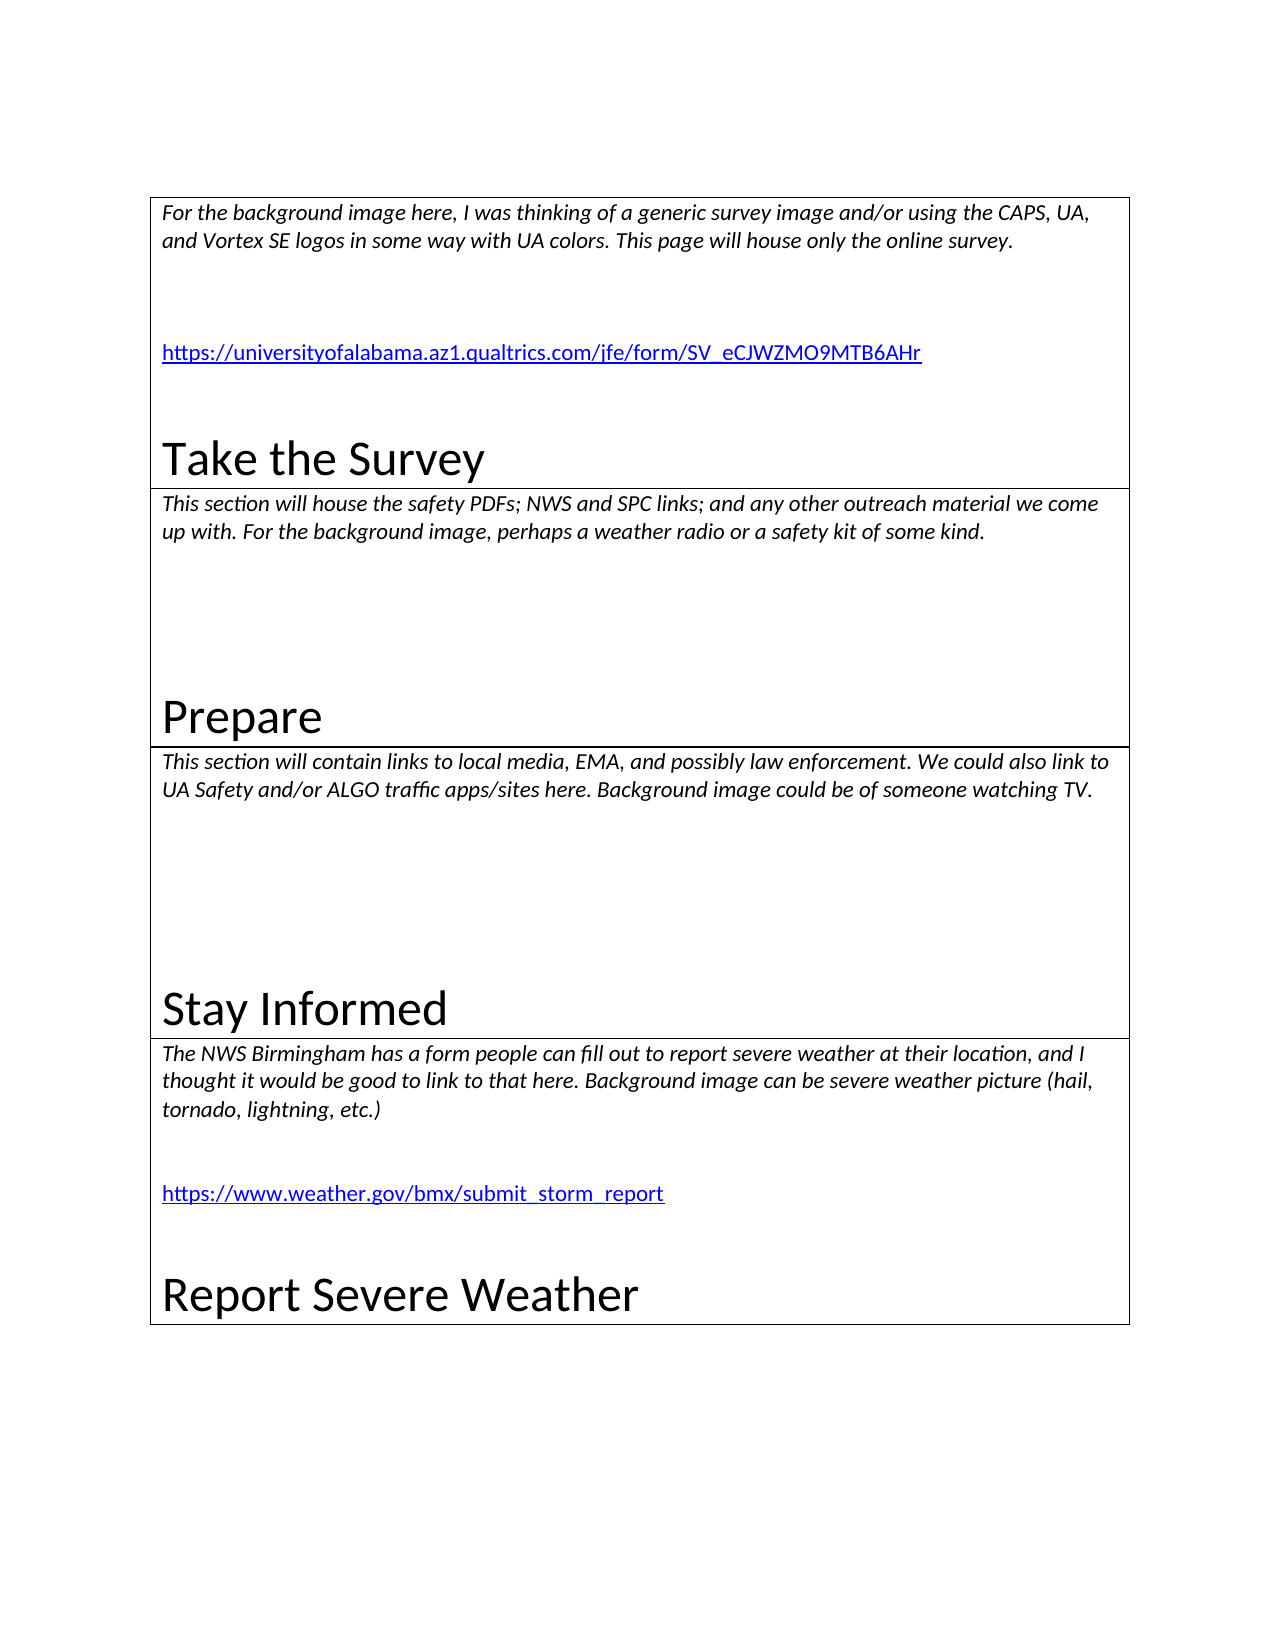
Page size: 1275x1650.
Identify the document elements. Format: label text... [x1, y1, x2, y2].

table_cell This section will contain links to local media, EMA, and possibly law enforcement. We could also link to UA Safety and/or ALGO traffic apps/sites here. Background image could be of someone watching TV. Stay Informed [151, 748, 1129, 1038]
table_cell The NWS Birmingham has a form people can fill out to report severe weather at their location, and I thought it would be good to link to that here. Background image can be severe weather picture (hail, tornado, lightning, etc.) https://www.weather.gov/bmx/submit_storm_report Report Severe Weather [151, 1039, 1129, 1324]
table_cell This section will house the safety PDFs; NWS and SPC links; and any other outreach material we come up with. For the background image, perhaps a weather radio or a safety kit of some kind. Prepare [151, 489, 1129, 746]
table_header For the background image here, I was thinking of a generic survey image and/or using the CAPS, UA, and Vortex SE logos in some way with UA colors. This page will house only the online survey. https://universityofalabama.az1.qualtrics.com/jfe/form/SV_eCJWZMO9MTB6AHr Take the Survey [151, 198, 1129, 488]
